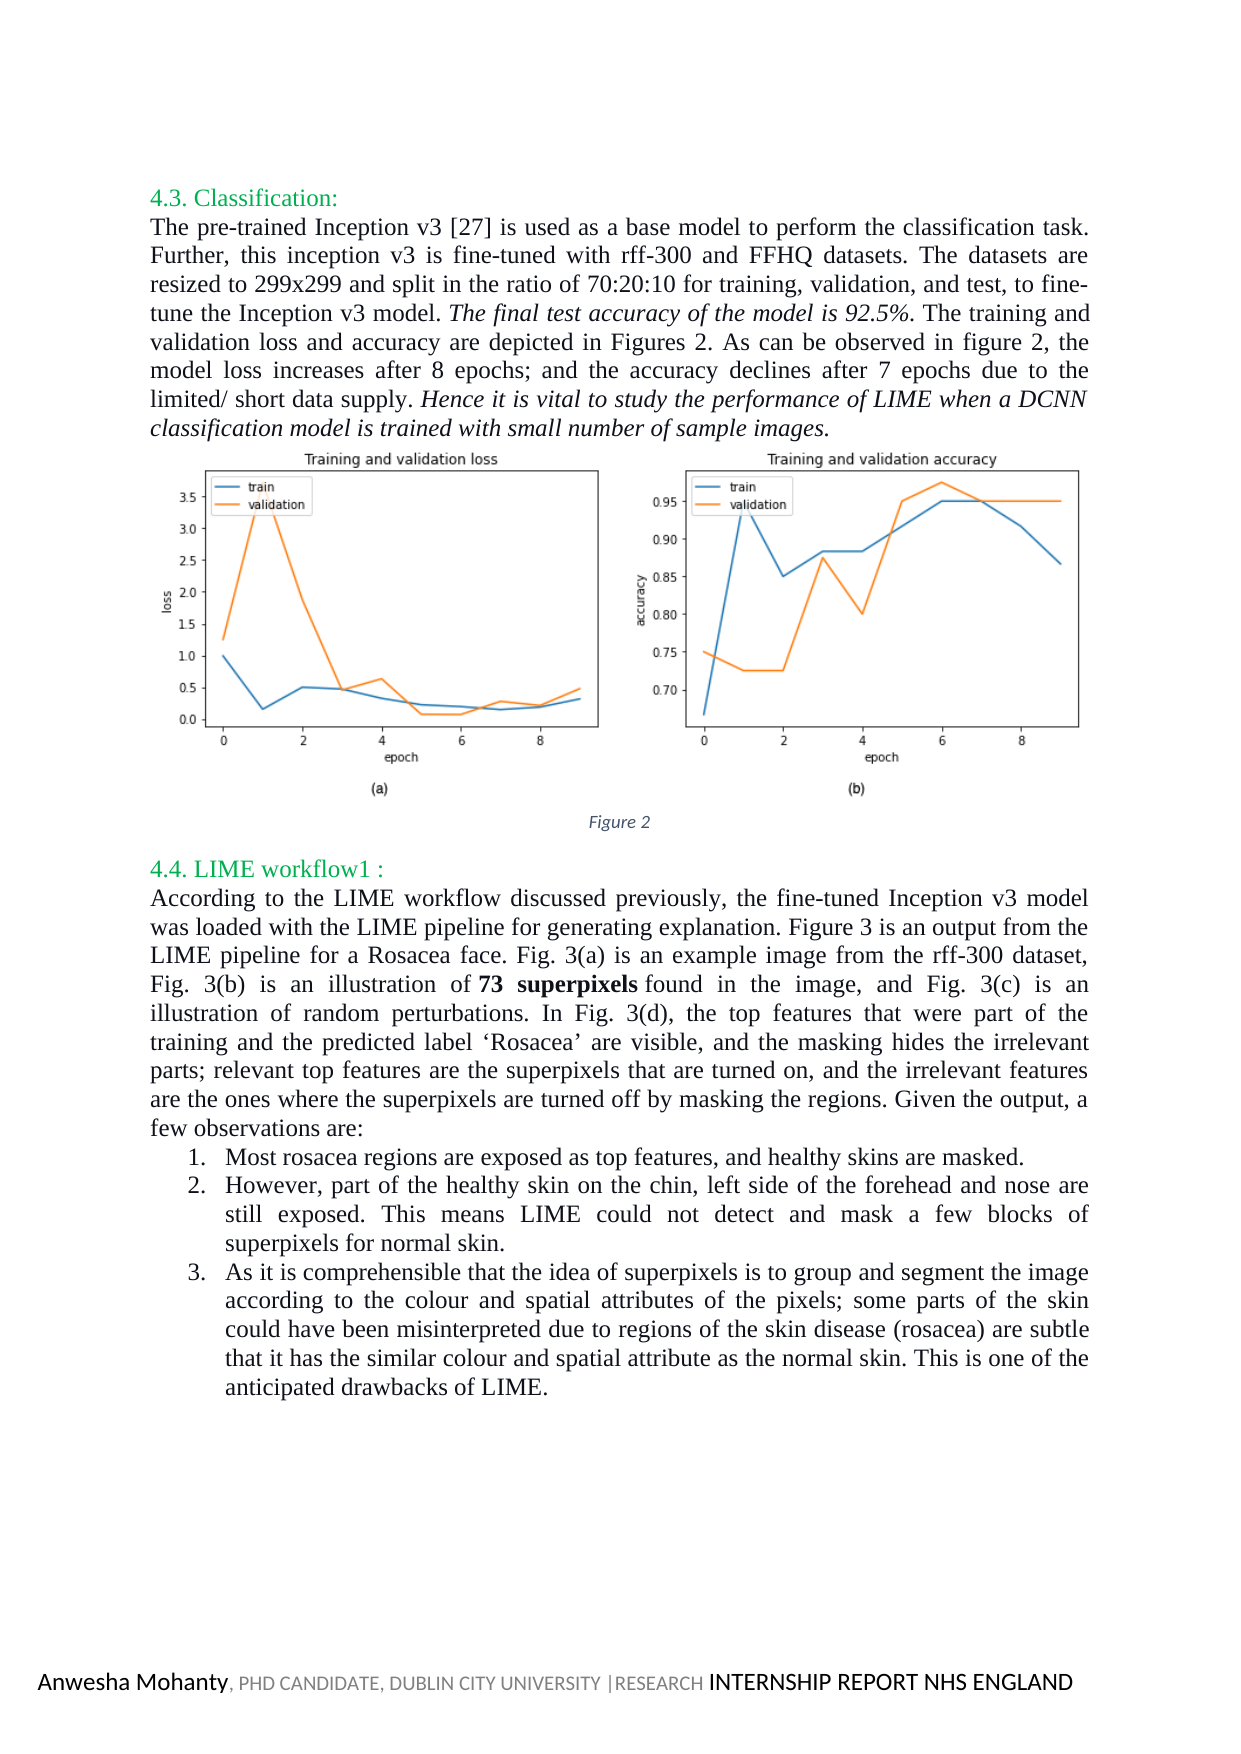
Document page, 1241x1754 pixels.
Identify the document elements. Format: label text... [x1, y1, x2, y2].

text The pre-trained Inception v3 [27] is used as a base model to perform the classification task. Further, this inception v3 is fine-tuned with rff-300 and FFHQ datasets. The datasets are resized to 299x299 and split in the ratio of 70:20:10 for training, validation, and test, to fine-tune the Inception v3 model. The final test accuracy of the model is 92.5%. The training and validation loss and accuracy are depicted in Figures 2. As can be observed in figure 2, the model loss increases after 8 epochs; and the accuracy declines after 7 epochs due to the limited/ short data supply. Hence it is vital to study the performance of LIME when a DCNN classification model is trained with small number of sample images. [150, 212, 1090, 441]
text According to the LIME workflow discussed previously, the fine-tuned Inception v3 model was loaded with the LIME pipeline for generating explanation. Figure 3 is an output from the LIME pipeline for a Rosacea face. Fig. 3(a) is an example image from the rff-300 dataset, Fig. 3(b) is an illustration of 73 superpixels found in the image, and Fig. 3(c) is an illustration of random perturbations. In Fig. 3(d), the top features that were part of the training and the predicted label ‘Rosacea’ are visible, and the masking hides the irrelevant parts; relevant top features are the superpixels that are turned on, and the irrelevant features are the ones where the superpixels are turned off by masking the regions. Given the output, a few observations are: [150, 883, 1090, 1142]
list Most rosacea regions are exposed as top features, and healthy skins are masked. [187, 1142, 1090, 1171]
list However, part of the healthy skin on the chin, left side of the forehead and nose are still exposed. This means LIME could not detect and mask a few blocks of superpixels for normal skin. [187, 1171, 1090, 1257]
subtitle 4.3. Classification: [150, 183, 1090, 212]
subtitle 4.4. LIME workflow1 : [150, 854, 1090, 883]
picture [150, 441, 1091, 811]
list As it is comprehensible that the idea of superpixels is to group and segment the image according to the colour and spatial attributes of the pixels; some parts of the skin could have been misinterpreted due to regions of the skin disease (rosacea) are subtle that it has the similar colour and spatial attribute as the normal skin. This is one of the anticipated drawbacks of LIME. [187, 1257, 1090, 1401]
